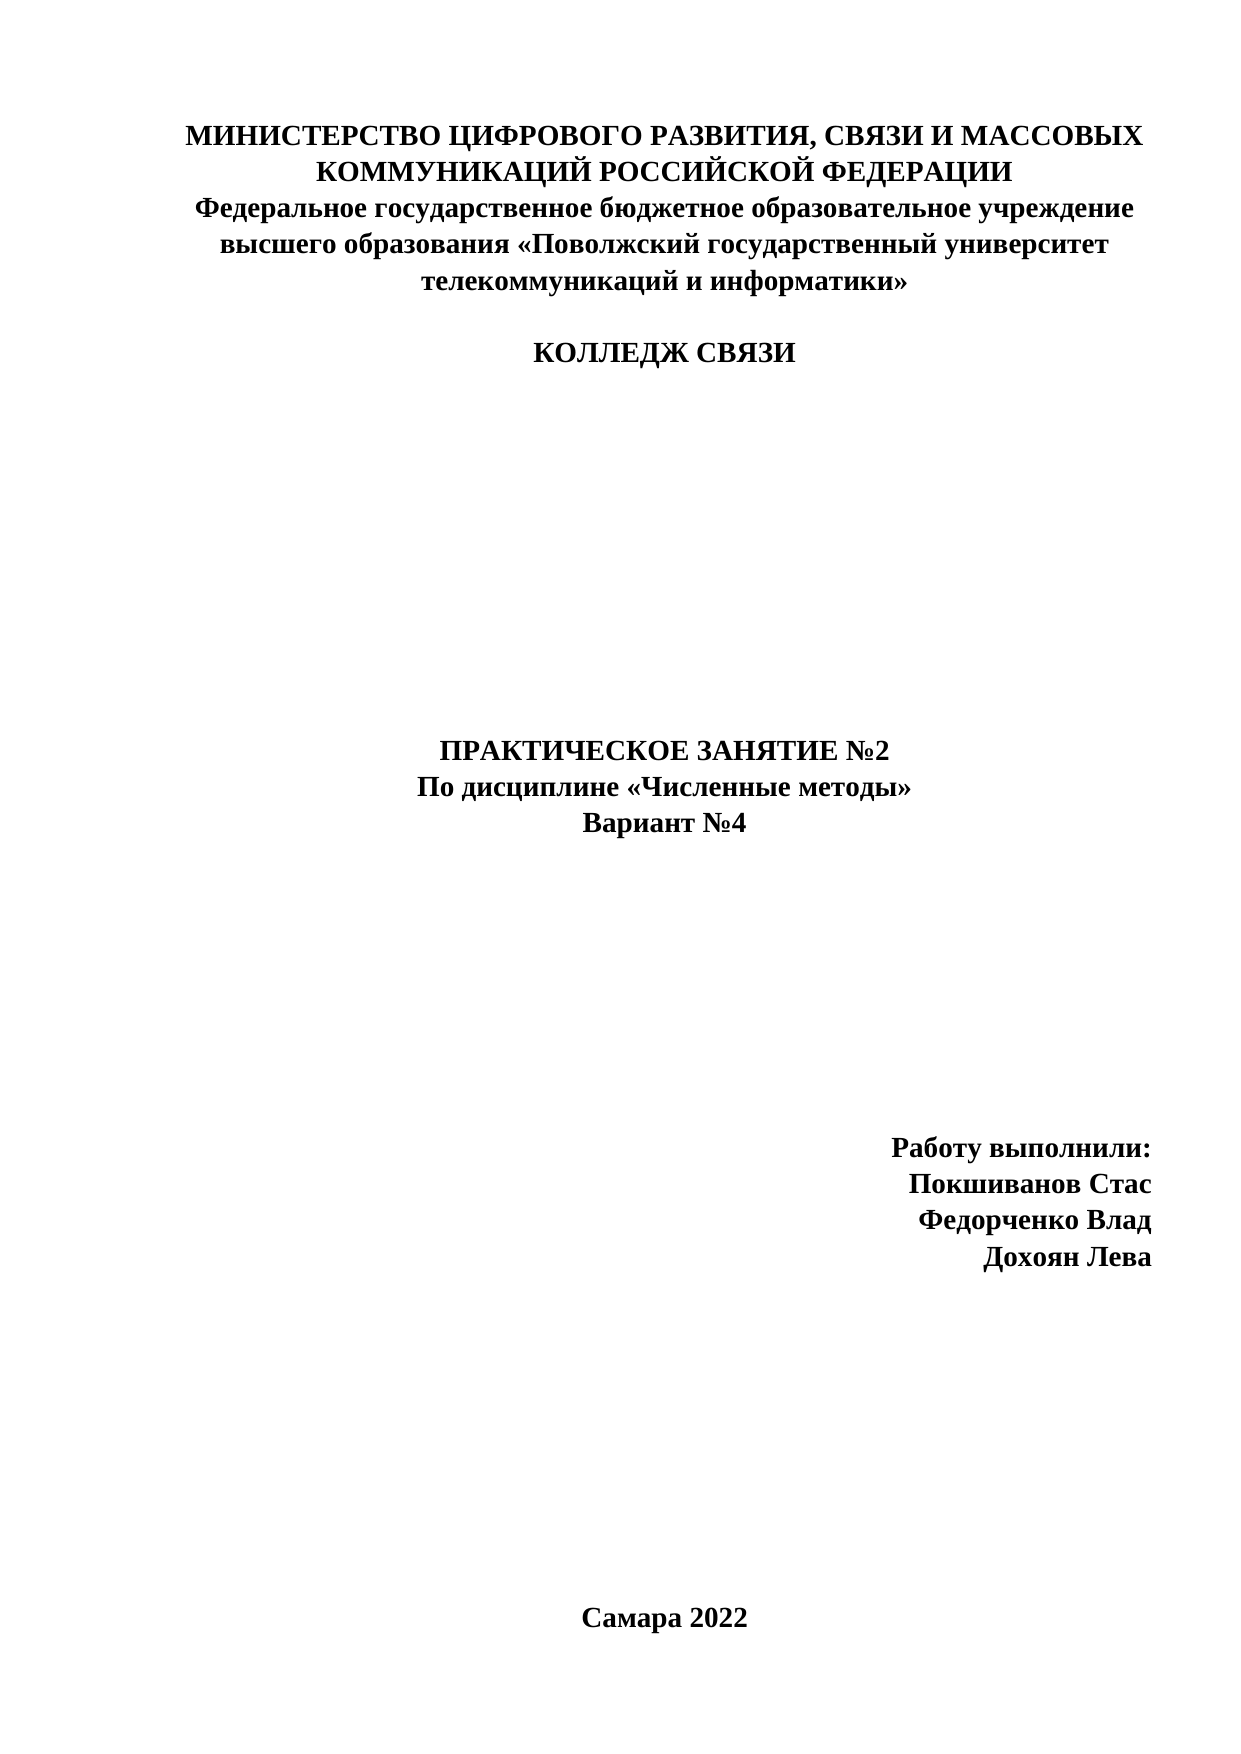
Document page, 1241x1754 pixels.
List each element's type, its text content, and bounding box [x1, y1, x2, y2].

text Работу выполнили: [177, 1130, 1152, 1164]
text Федеральное государственное бюджетное образовательное учреждение высшего образования «Поволжский государственный университет телекоммуникаций и информатики» КОЛЛЕДЖ СВЯЗИ [177, 190, 1152, 368]
text По дисциплине «Численные методы» [177, 769, 1152, 802]
text МИНИСТЕРСТВО ЦИФРОВОГО РАЗВИТИЯ, СВЯЗИ И МАССОВЫХ КОММУНИКАЦИЙ РОССИЙСКОЙ ФЕДЕРАЦИИ [177, 118, 1152, 188]
text ПРАКТИЧЕСКОЕ ЗАНЯТИЕ №2 [177, 733, 1152, 766]
text Вариант №4 [177, 805, 1152, 838]
text Самара 2022 [177, 1600, 1152, 1634]
text Дохоян Лева [177, 1239, 1152, 1272]
text Покшиванов Стас [177, 1166, 1152, 1200]
text Федорченко Влад [177, 1202, 1152, 1236]
